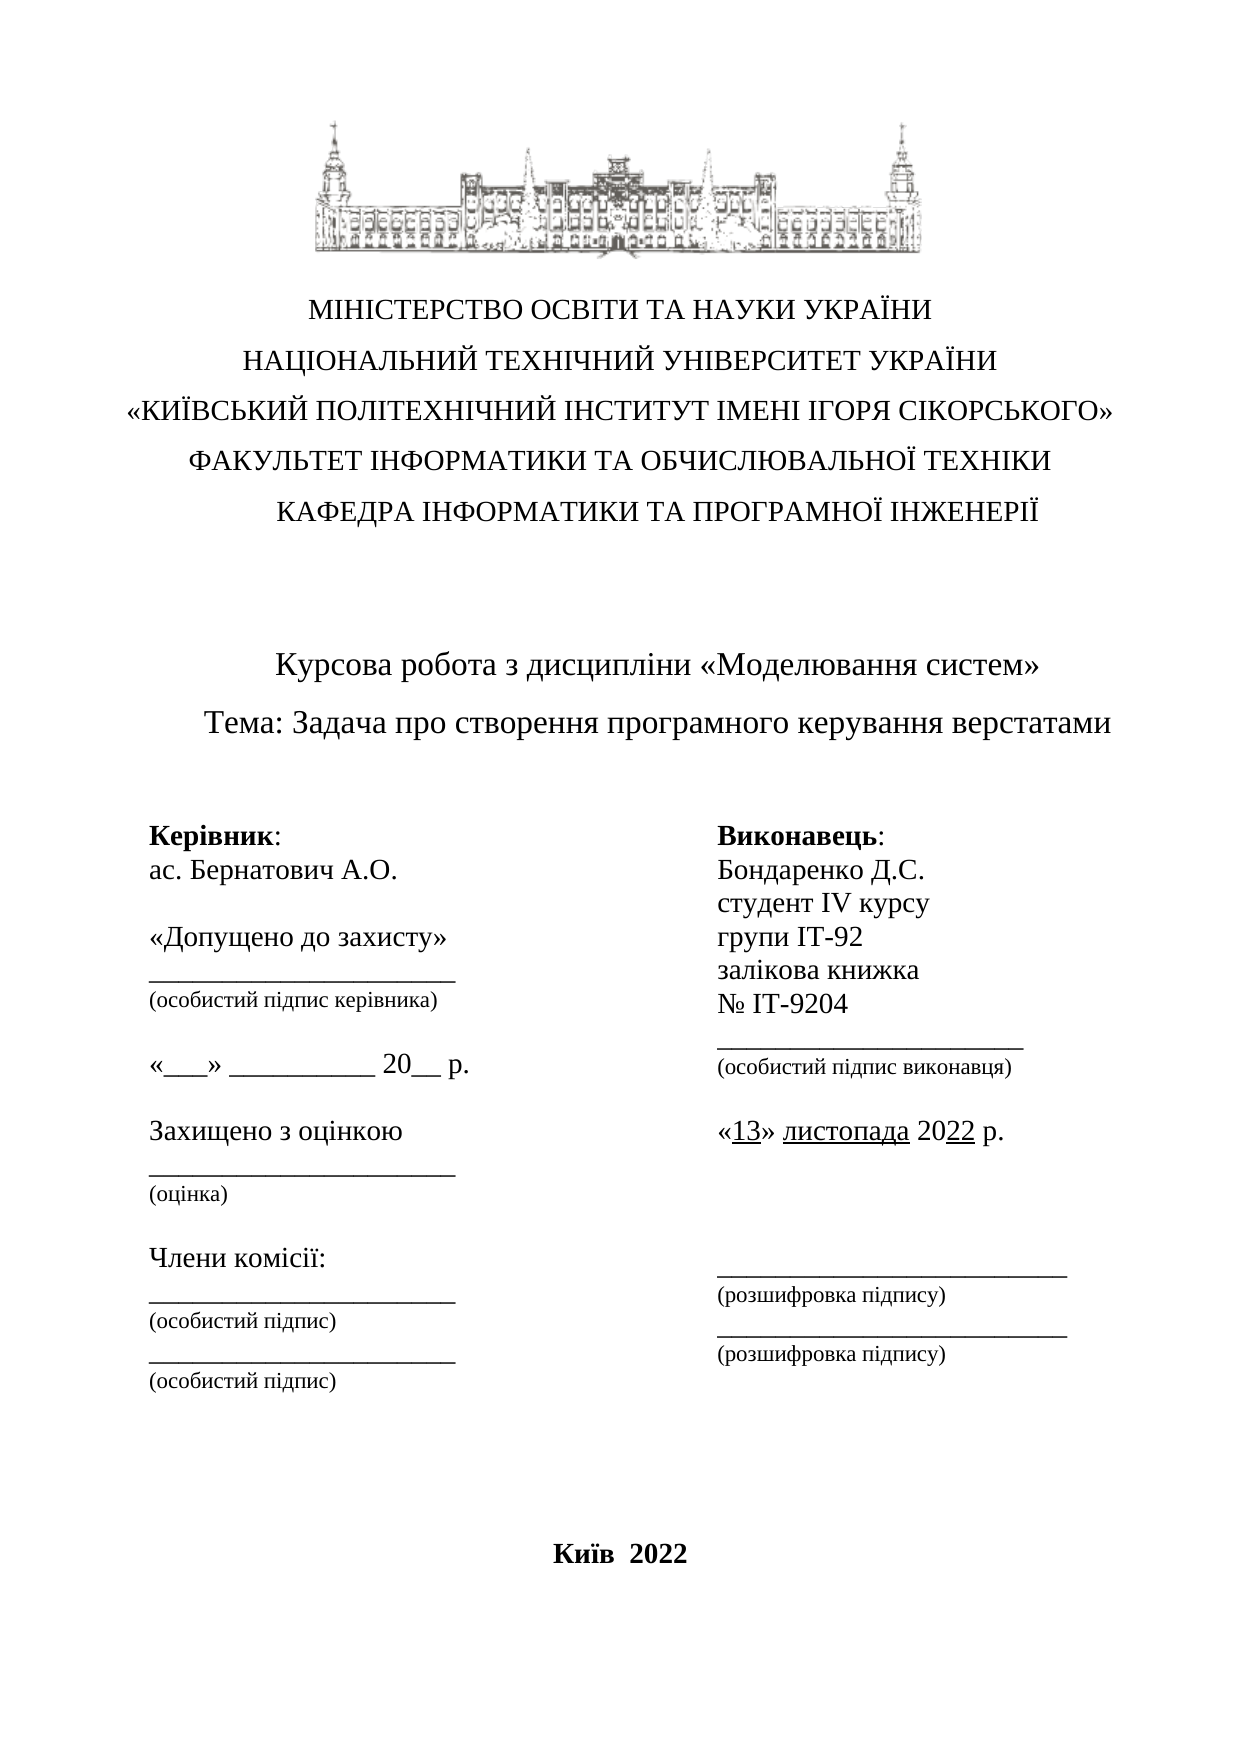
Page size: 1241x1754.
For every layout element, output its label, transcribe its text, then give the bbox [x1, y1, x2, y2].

text НАЦІОНАЛЬНИЙ ТЕХНІЧНИЙ УНІВЕРСИТЕТ УКРАЇНИ [118, 343, 1122, 376]
picture [314, 118, 926, 262]
text ФАКУЛЬТЕТ ІНФОРМАТИКИ ТА ОБЧИСЛЮВАЛЬНОЇ ТЕХНІКИ [118, 443, 1122, 477]
text Курсова робота з дисципліни «Моделювання систем» [118, 644, 1122, 683]
text КАФЕДРА ІНФОРМАТИКИ ТА ПРОГРАМНОЇ ІНЖЕНЕРІЇ [118, 494, 1122, 527]
text Тема: Задача про створення програмного керування верстатами [118, 702, 1122, 740]
table_header Виконавець: Бондаренко Д.С. студент ІV курсу групи ІТ-92 залікова книжка № ІТ-9204 _____________________ (особистий підпис виконавця) «13» листопада 2022 р. ________________________ (розшифровка підпису) ________________________ (розшифровка підпису) [709, 810, 1104, 1435]
text Київ 2022 [118, 1536, 1122, 1569]
text «КИЇВСЬКИЙ ПОЛІТЕХНІЧНИЙ ІНСТИТУТ ІМЕНІ ІГОРЯ СІКОРСЬКОГО» [118, 393, 1122, 427]
text МІНІСТЕРСТВО ОСВІТИ ТА НАУКИ УКРАЇНИ [118, 292, 1122, 326]
table_header Керівник: ас. Бернатович А.О. «Допущено до захисту» _____________________ (особистий підпис керівника) «___» __________ 20__ р. Захищено з оцінкою _____________________ (оцінка) Члени комісії: _____________________ (особистий підпис) _____________________ (особистий підпис) [141, 810, 709, 1435]
